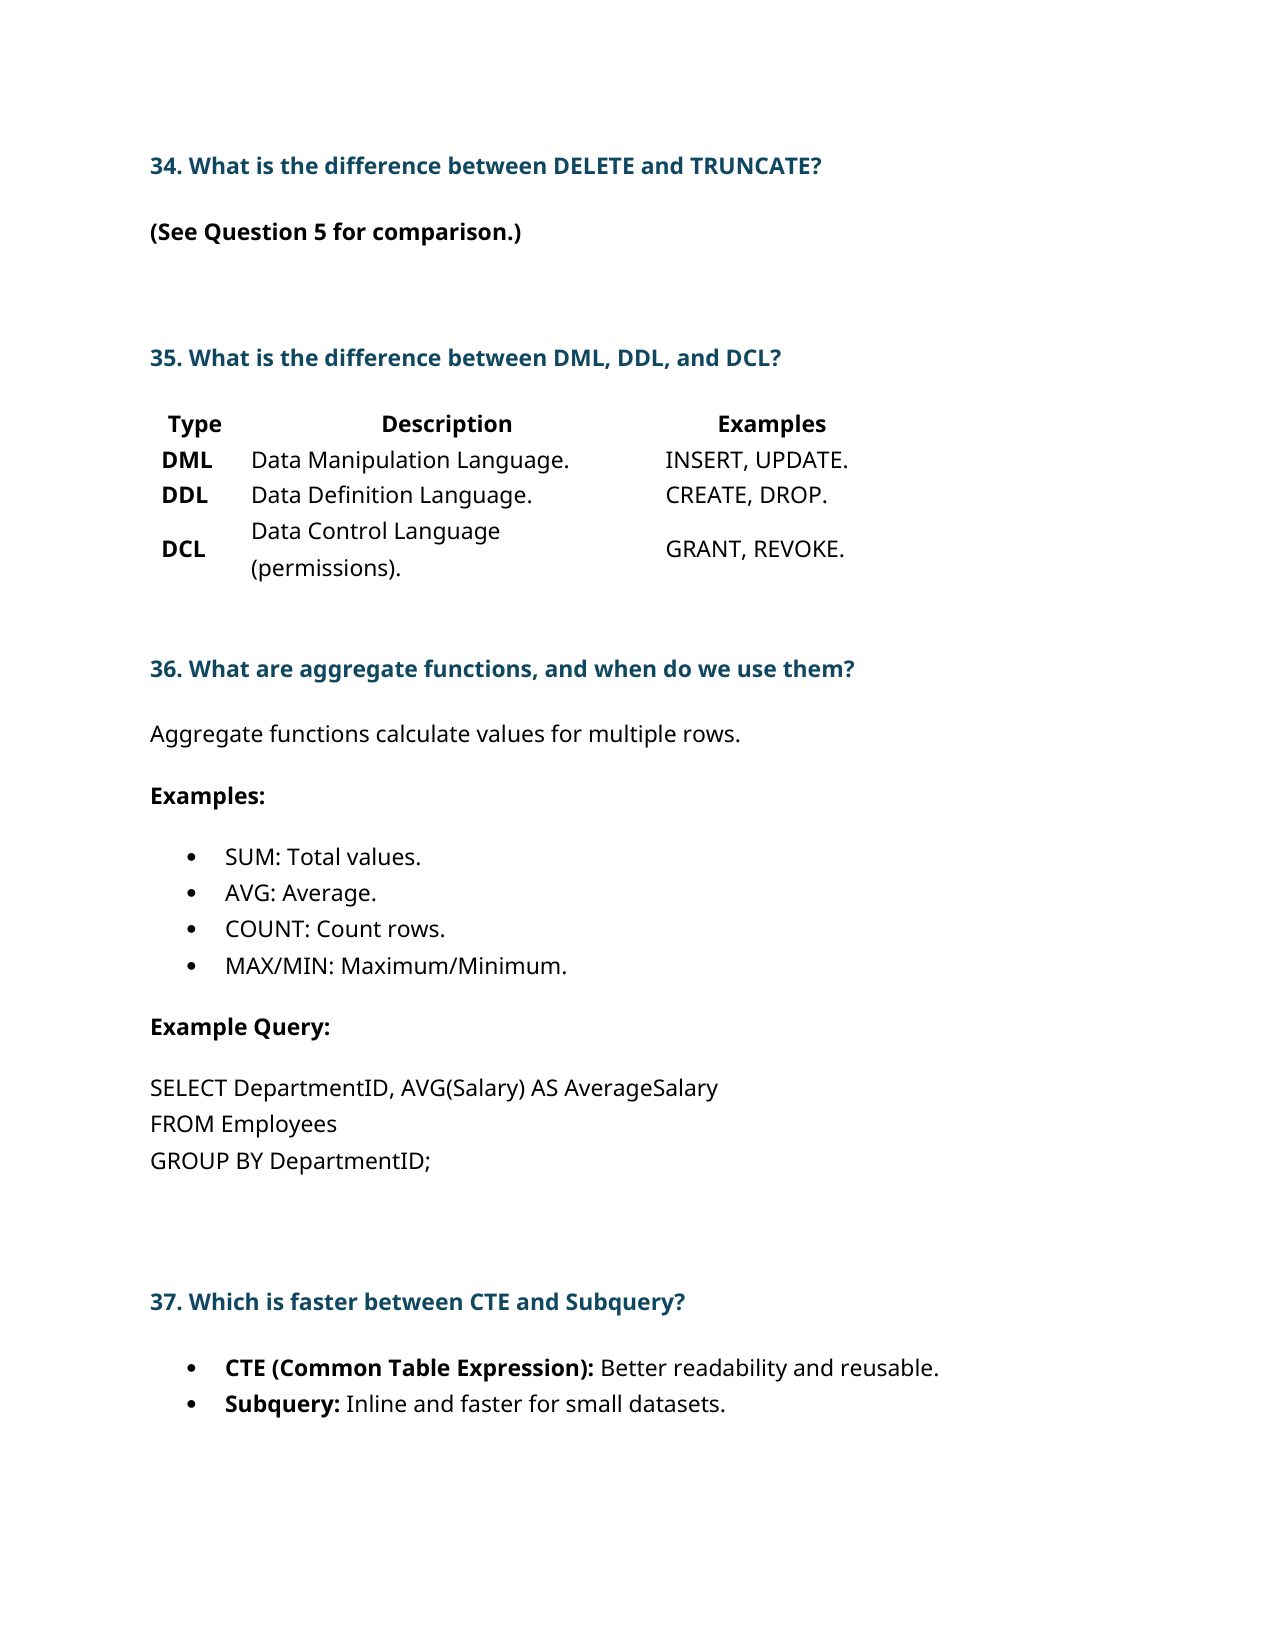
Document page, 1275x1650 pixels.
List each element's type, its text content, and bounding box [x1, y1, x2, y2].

text Examples: [150, 780, 1125, 811]
text Example Query: [150, 1011, 1125, 1042]
subtitle 36. What are aggregate functions, and when do we use them? [150, 653, 1125, 684]
text (See Question 5 for comparison.) [150, 216, 1125, 247]
list SUM: Total values. [187, 841, 1125, 872]
list AVG: Average. [187, 877, 1125, 908]
table_cell DCL [150, 515, 239, 587]
table_cell Data Manipulation Language. [240, 444, 654, 479]
table_cell Data Definition Language. [240, 480, 654, 515]
table_header Type [150, 408, 239, 444]
subtitle 34. What is the difference between DELETE and TRUNCATE? [150, 150, 1125, 181]
table_cell GRANT, REVOKE. [654, 515, 890, 587]
table_cell Data Control Language (permissions). [240, 515, 654, 587]
list MAX/MIN: Maximum/Minimum. [187, 950, 1125, 981]
table_header Description [240, 408, 654, 444]
subtitle 35. What is the difference between DML, DDL, and DCL? [150, 342, 1125, 373]
text SELECT DepartmentID, AVG(Salary) AS AverageSalary FROM Employees GROUP BY DepartmentID; [150, 1072, 1125, 1215]
table_cell INSERT, UPDATE. [654, 444, 890, 479]
text Aggregate functions calculate values for multiple rows. [150, 718, 1125, 750]
subtitle 37. Which is faster between CTE and Subquery? [150, 1286, 1125, 1318]
list CTE (Common Table Expression): Better readability and reusable. [187, 1352, 1125, 1383]
table_header Examples [654, 408, 890, 444]
list COUNT: Count rows. [187, 913, 1125, 945]
table_cell DDL [150, 480, 239, 515]
table_cell DML [150, 444, 239, 479]
table_cell CREATE, DROP. [654, 480, 890, 515]
list Subquery: Inline and faster for small datasets. [187, 1388, 1125, 1419]
